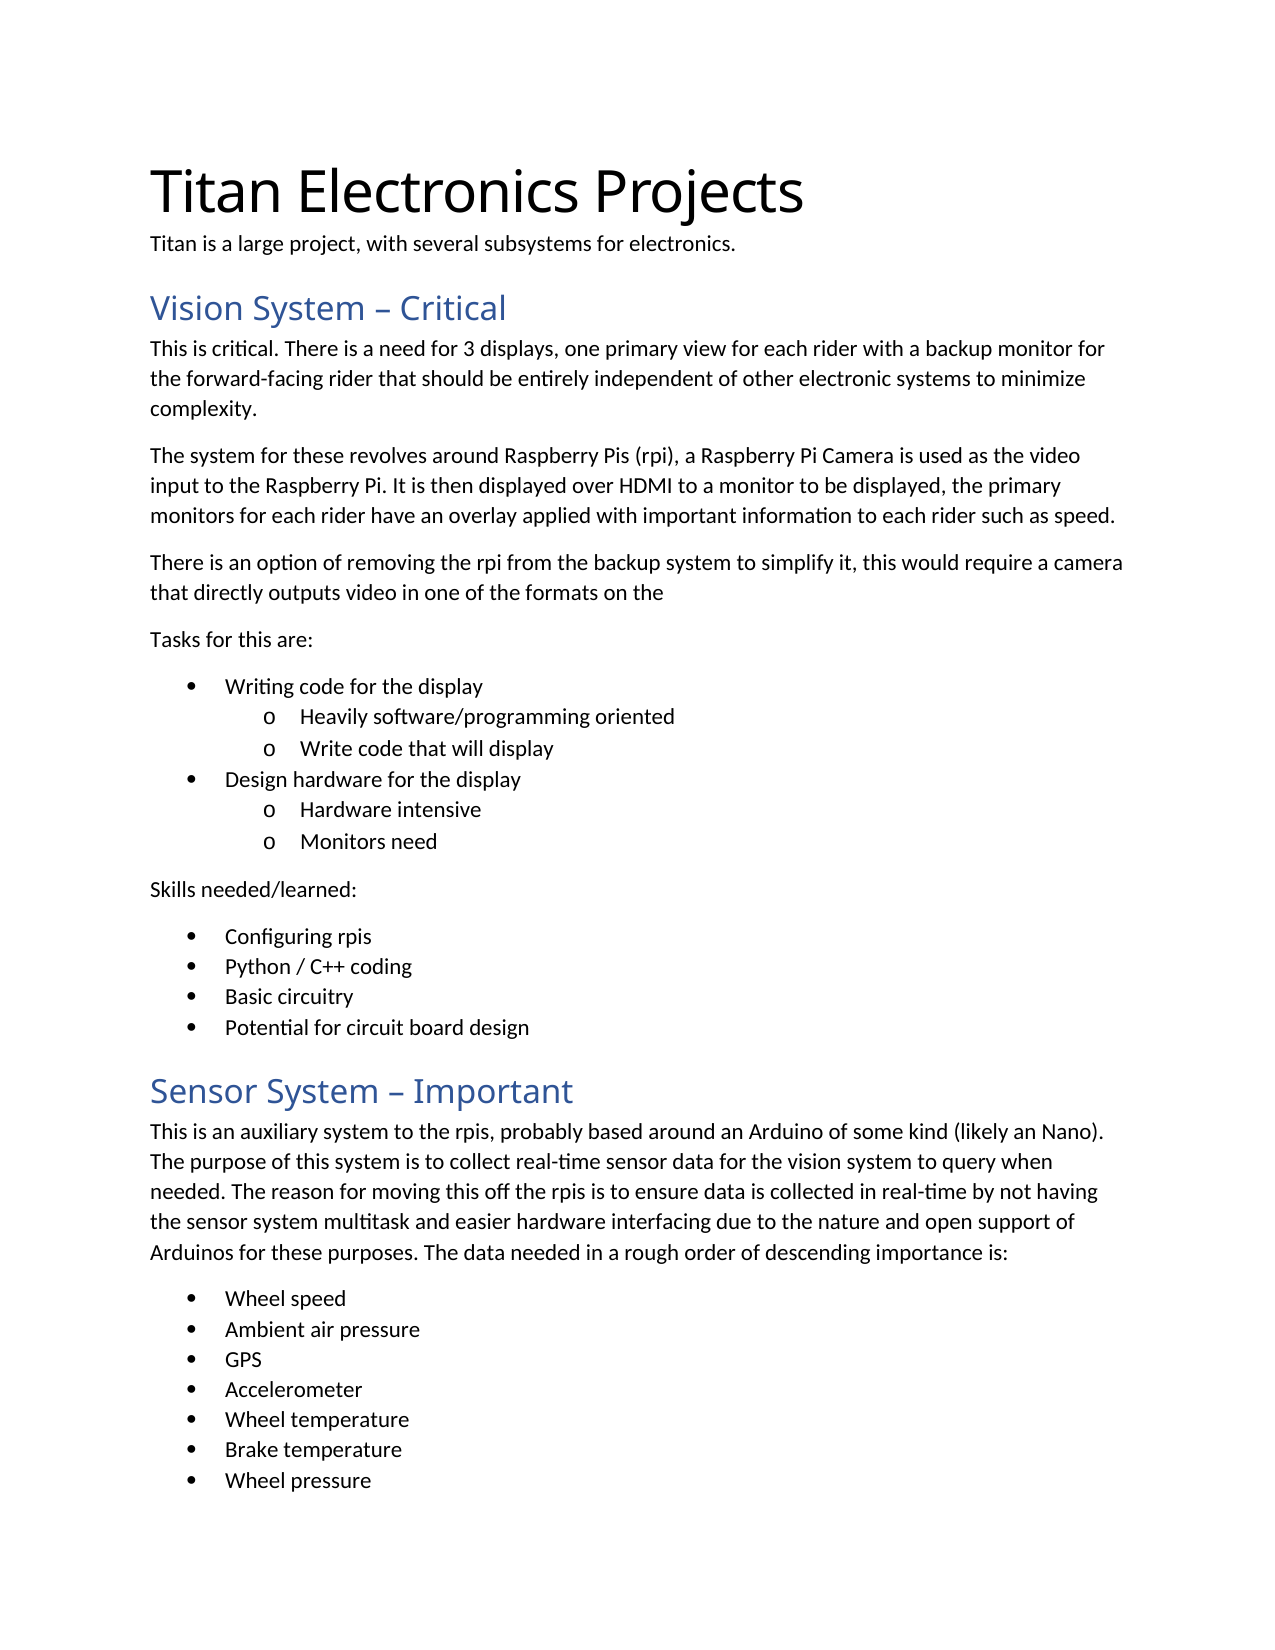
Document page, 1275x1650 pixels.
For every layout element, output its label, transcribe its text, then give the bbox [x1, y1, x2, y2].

text Skills needed/learned: [150, 875, 1125, 903]
text The system for these revolves around Raspberry Pis (rpi), a Raspberry Pi Camera is used as the video input to the Raspberry Pi. It is then displayed over HDMI to a monitor to be displayed, the primary monitors for each rider have an overlay applied with important information to each rider such as speed. [150, 441, 1125, 529]
list Brake temperature [187, 1436, 1125, 1463]
list Configuring rpis [187, 922, 1125, 950]
list Potential for circuit board design [187, 1013, 1125, 1041]
text Tasks for this are: [150, 625, 1125, 653]
list Wheel speed [187, 1284, 1125, 1312]
title Titan Electronics Projects [150, 150, 1125, 229]
subtitle Vision System – Critical [150, 285, 1125, 330]
subtitle Sensor System – Important [150, 1068, 1125, 1113]
text This is critical. There is a need for 3 displays, one primary view for each rider with a backup monitor for the forward-facing rider that should be entirely independent of other electronic systems to minimize complexity. [150, 334, 1125, 422]
text There is an option of removing the rpi from the backup system to simplify it, this would require a camera that directly outputs video in one of the formats on the [150, 548, 1125, 606]
list Writing code for the display [187, 672, 1125, 700]
list Write code that will display [262, 734, 1125, 763]
list Hardware intensive [262, 796, 1125, 825]
list Basic circuitry [187, 982, 1125, 1010]
text This is an auxiliary system to the rpis, probably based around an Arduino of some kind (likely an Nano). The purpose of this system is to collect real-time sensor data for the vision system to query when needed. The reason for moving this off the rpis is to ensure data is collected in real-time by not having the sensor system multitask and easier hardware interfacing due to the nature and open support of Arduinos for these purposes. The data needed in a rough order of descending importance is: [150, 1117, 1125, 1266]
list Python / C++ coding [187, 952, 1125, 980]
list Design hardware for the display [187, 765, 1125, 793]
list Monitors need [262, 827, 1125, 856]
list Wheel temperature [187, 1405, 1125, 1433]
list GPS [187, 1345, 1125, 1373]
list Ambient air pressure [187, 1315, 1125, 1343]
list Heavily software/programming oriented [262, 702, 1125, 732]
list Accelerometer [187, 1375, 1125, 1403]
list Wheel pressure [187, 1466, 1125, 1494]
text Titan is a large project, with several subsystems for electronics. [150, 229, 1125, 257]
